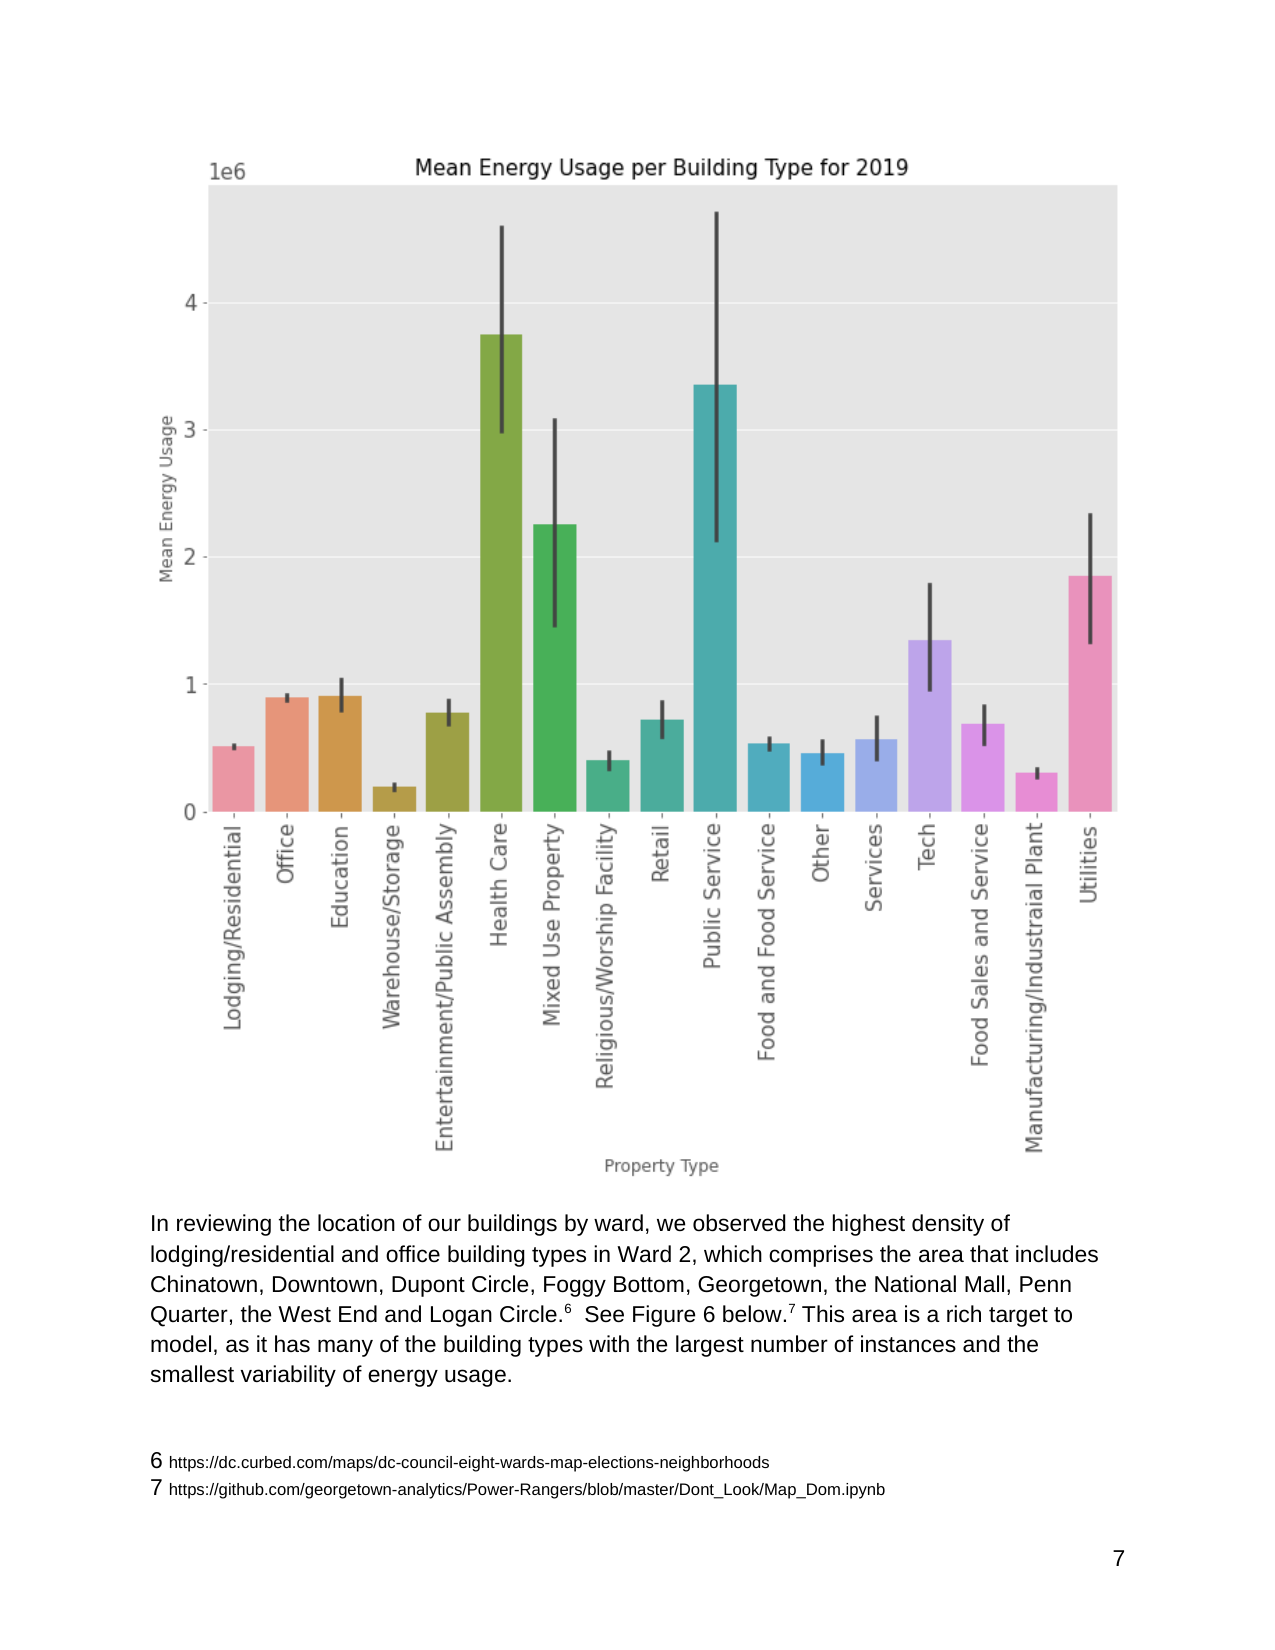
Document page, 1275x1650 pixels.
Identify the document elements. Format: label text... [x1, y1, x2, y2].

text In reviewing the location of our buildings by ward, we observed the highest density of lodging/residential and office building types in Ward 2, which comprises the area that includes Chinatown, Downtown, Dupont Circle, Foggy Bottom, Georgetown, the National Mall, Penn Quarter, the West End and Logan Circle. See Figure 6 below. This area is a rich target to model, as it has many of the building types with the largest number of instances and the smallest variability of energy usage. [150, 1210, 1125, 1388]
picture [150, 150, 1125, 1186]
